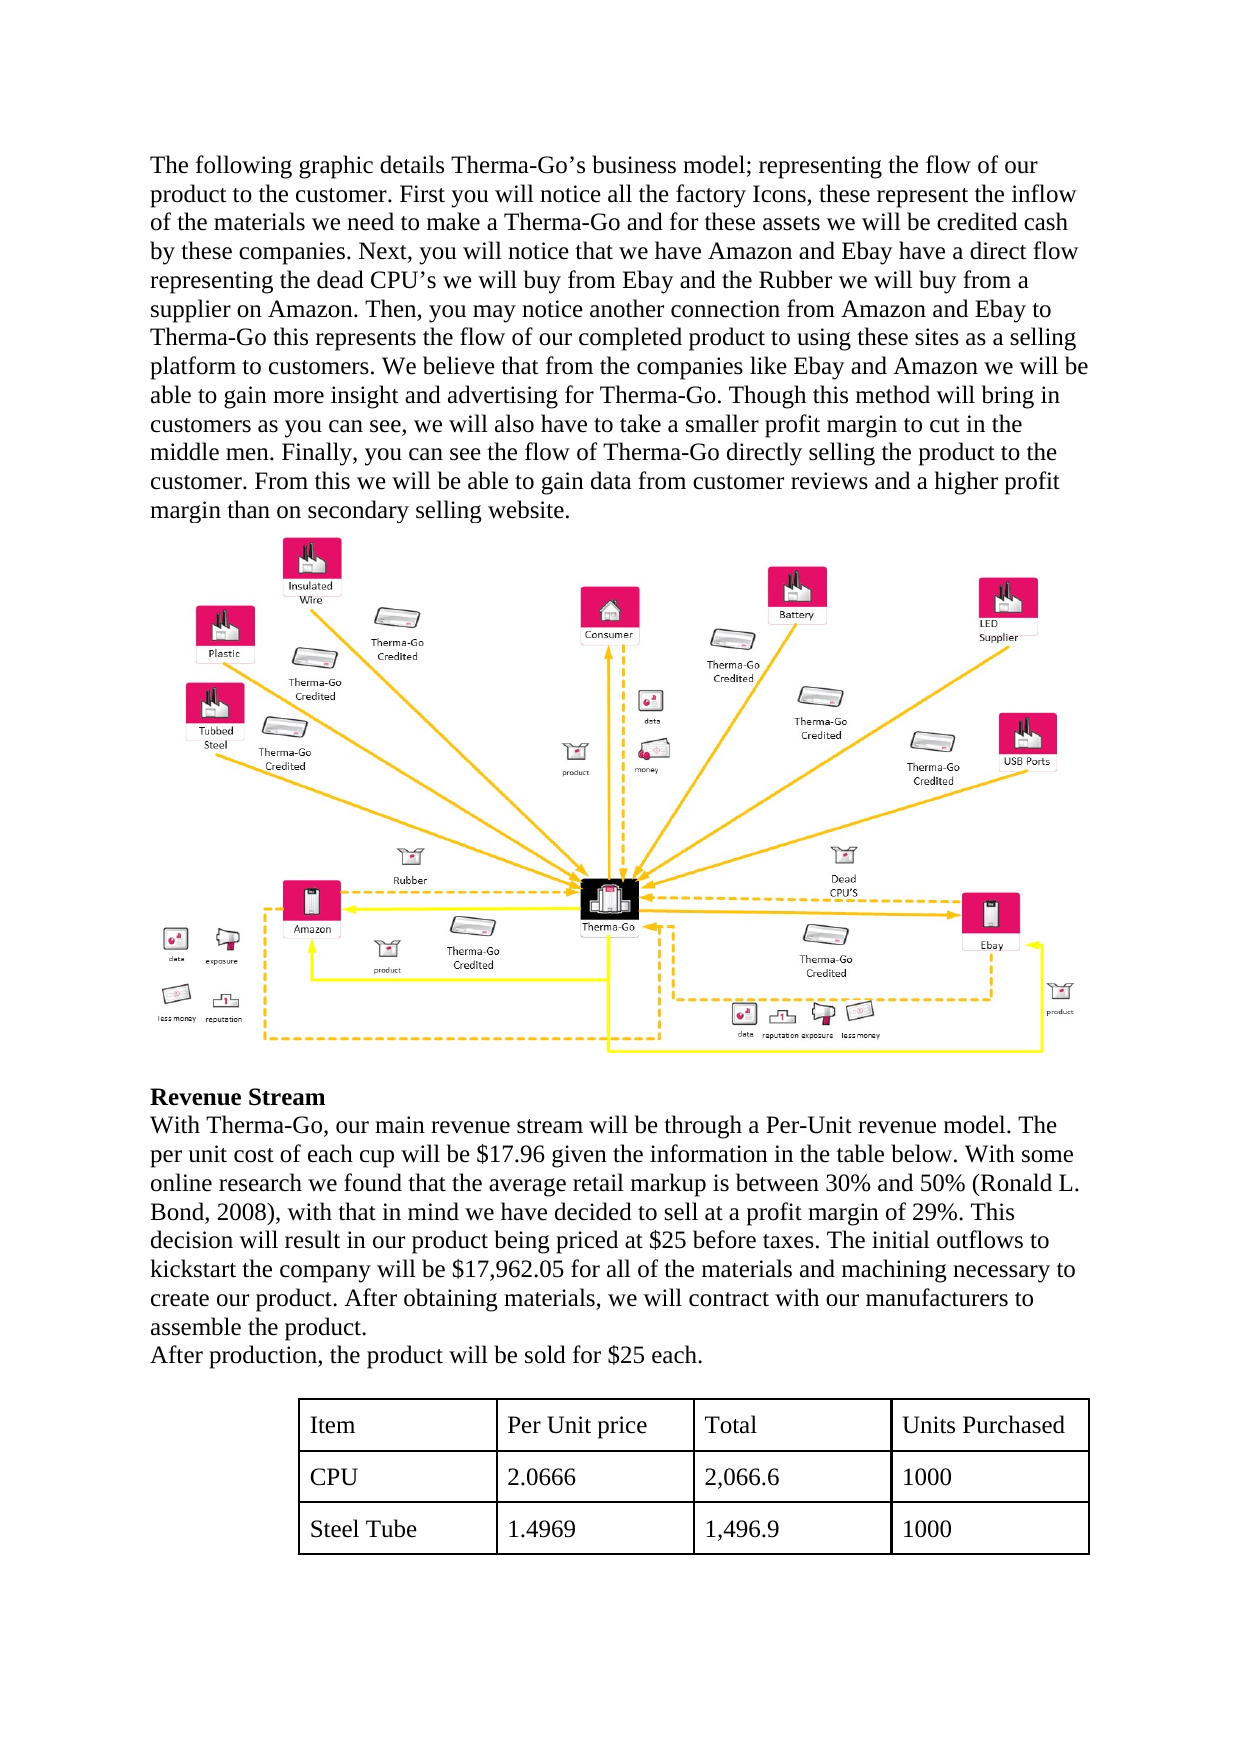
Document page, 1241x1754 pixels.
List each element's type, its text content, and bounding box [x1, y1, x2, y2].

text Revenue Stream [150, 1082, 1090, 1110]
table_cell 1000 [893, 1452, 1088, 1501]
table_cell 1000 [893, 1503, 1088, 1553]
table_cell Steel Tube [300, 1503, 496, 1553]
table_header Total [695, 1400, 890, 1449]
table_cell CPU [300, 1452, 496, 1501]
table_cell 2,066.6 [695, 1452, 890, 1501]
text With Therma-Go, our main revenue stream will be through a Per-Unit revenue model. The per unit cost of each cup will be $17.96 given the information in the table below. With some online research we found that the average retail markup is between 30% and 50% (Ronald L. Bond, 2008), with that in mind we have decided to sell at a profit margin of 29%. This decision will result in our product being priced at $25 before taxes. The initial outflows to kickstart the company will be $17,962.05 for all of the materials and machining necessary to create our product. After obtaining materials, we will contract with our manufacturers to assemble the product. [150, 1110, 1090, 1340]
text The following graphic details Therma-Go’s business model; representing the flow of our product to the customer. First you will notice all the factory Icons, these represent the inflow of the materials we need to make a Therma-Go and for these assets we will be credited cash by these companies. Next, you will notice that we have Amazon and Ebay have a direct flow representing the dead CPU’s we will buy from Ebay and the Rubber we will buy from a supplier on Amazon. Then, you may notice another connection from Amazon and Ebay to Therma-Go this represents the flow of our completed product to using these sites as a selling platform to customers. We believe that from the companies like Ebay and Amazon we will be able to gain more insight and advertising for Therma-Go. Though this method will bring in customers as you can see, we will also have to take a smaller profit margin to cut in the middle men. Finally, you can see the flow of Therma-Go directly selling the product to the customer. From this we will be able to gain data from customer reviews and a higher profit margin than on secondary selling website. [150, 150, 1090, 523]
picture [150, 523, 1091, 1053]
table_header Per Unit price [498, 1400, 693, 1449]
table_cell 2.0666 [498, 1452, 693, 1501]
table_cell 1,496.9 [695, 1503, 890, 1553]
table_cell 1.4969 [498, 1503, 693, 1553]
table_header Item [300, 1400, 496, 1449]
text After production, the product will be sold for $25 each. [150, 1340, 1090, 1369]
table_header Units Purchased [893, 1400, 1088, 1449]
